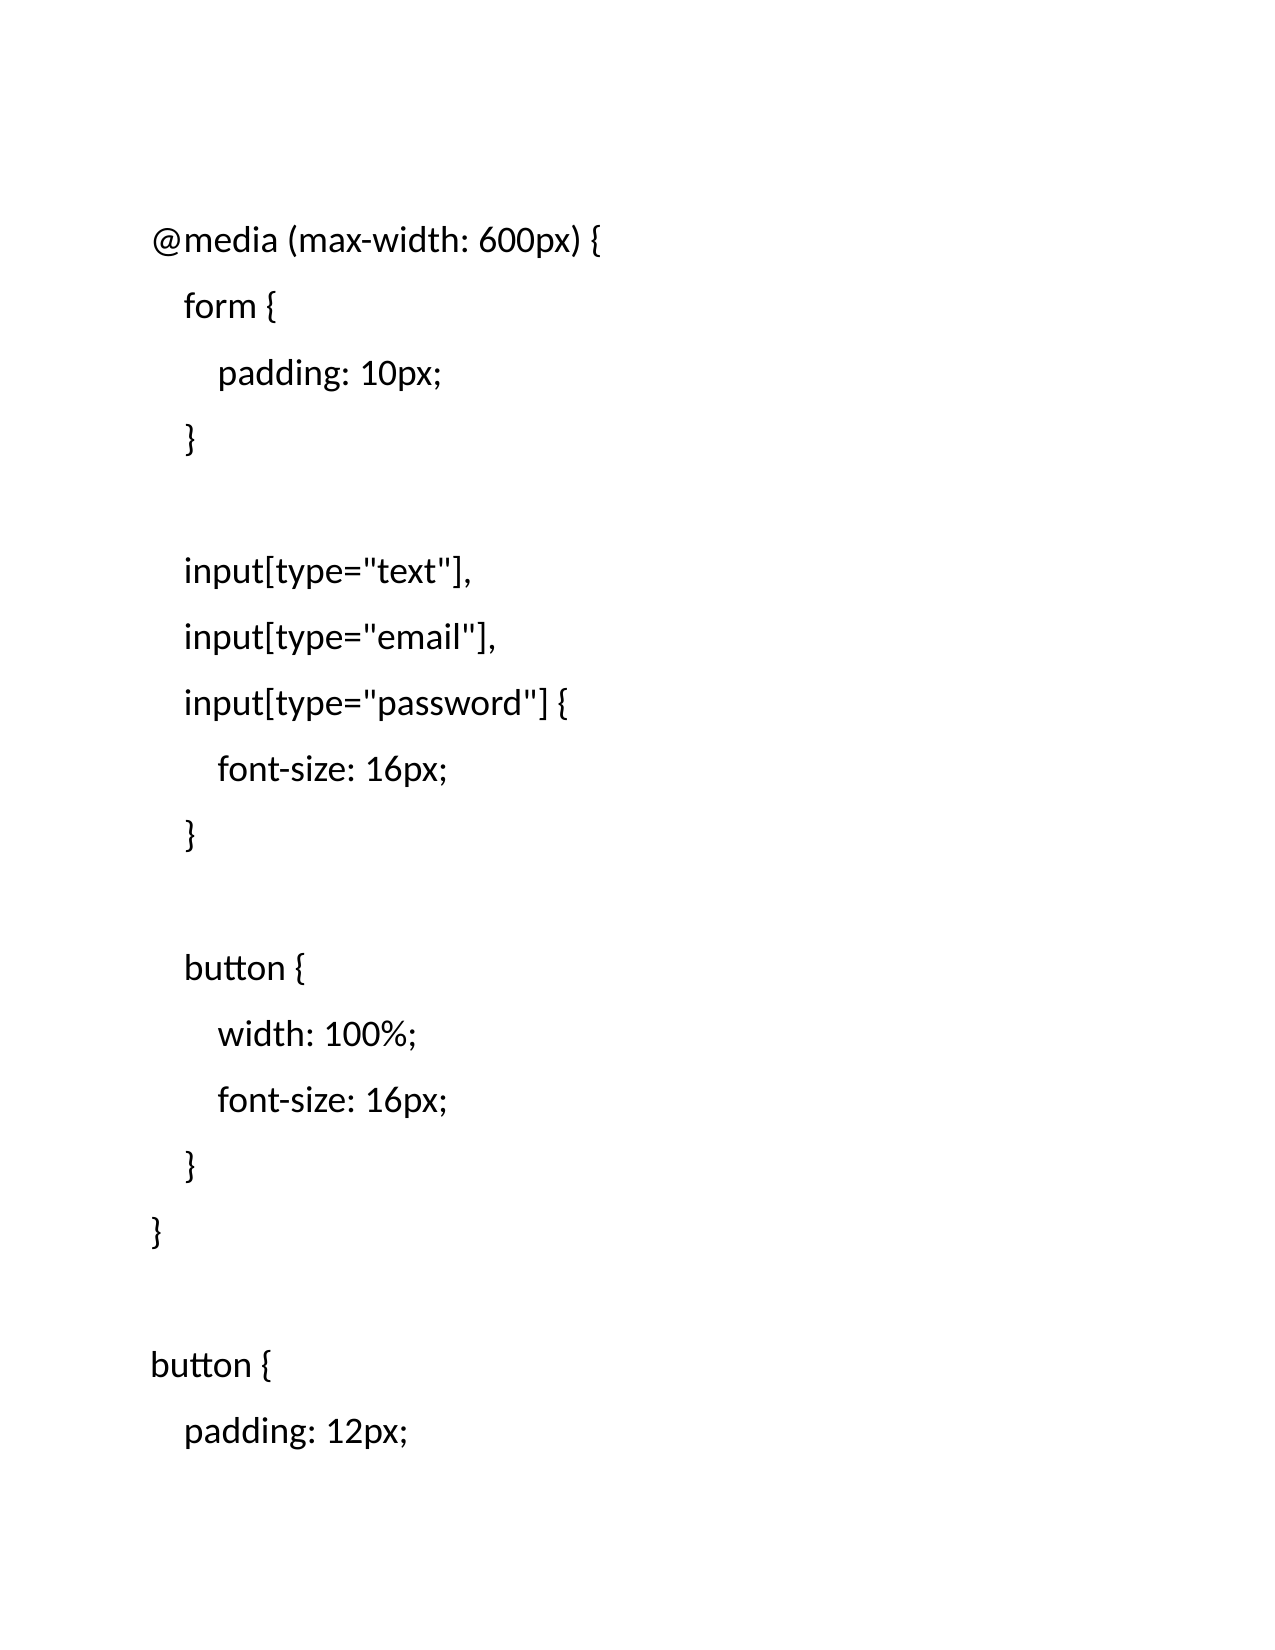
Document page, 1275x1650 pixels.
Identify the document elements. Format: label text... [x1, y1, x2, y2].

text padding: 10px; [150, 348, 1125, 394]
text font-size: 16px; [150, 1076, 1125, 1122]
text font-size: 16px; [150, 745, 1125, 791]
text input[type="text"], [150, 547, 1125, 593]
text } [150, 1142, 1125, 1188]
text form { [150, 282, 1125, 328]
text @media (max-width: 600px) { [150, 216, 1125, 262]
text button { [150, 944, 1125, 989]
text input[type="email"], [150, 613, 1125, 659]
text input[type="password"] { [150, 679, 1125, 725]
text } [150, 1208, 1125, 1254]
text } [150, 414, 1125, 460]
text padding: 12px; [150, 1407, 1125, 1453]
text } [150, 811, 1125, 857]
text width: 100%; [150, 1010, 1125, 1056]
text button { [150, 1341, 1125, 1386]
